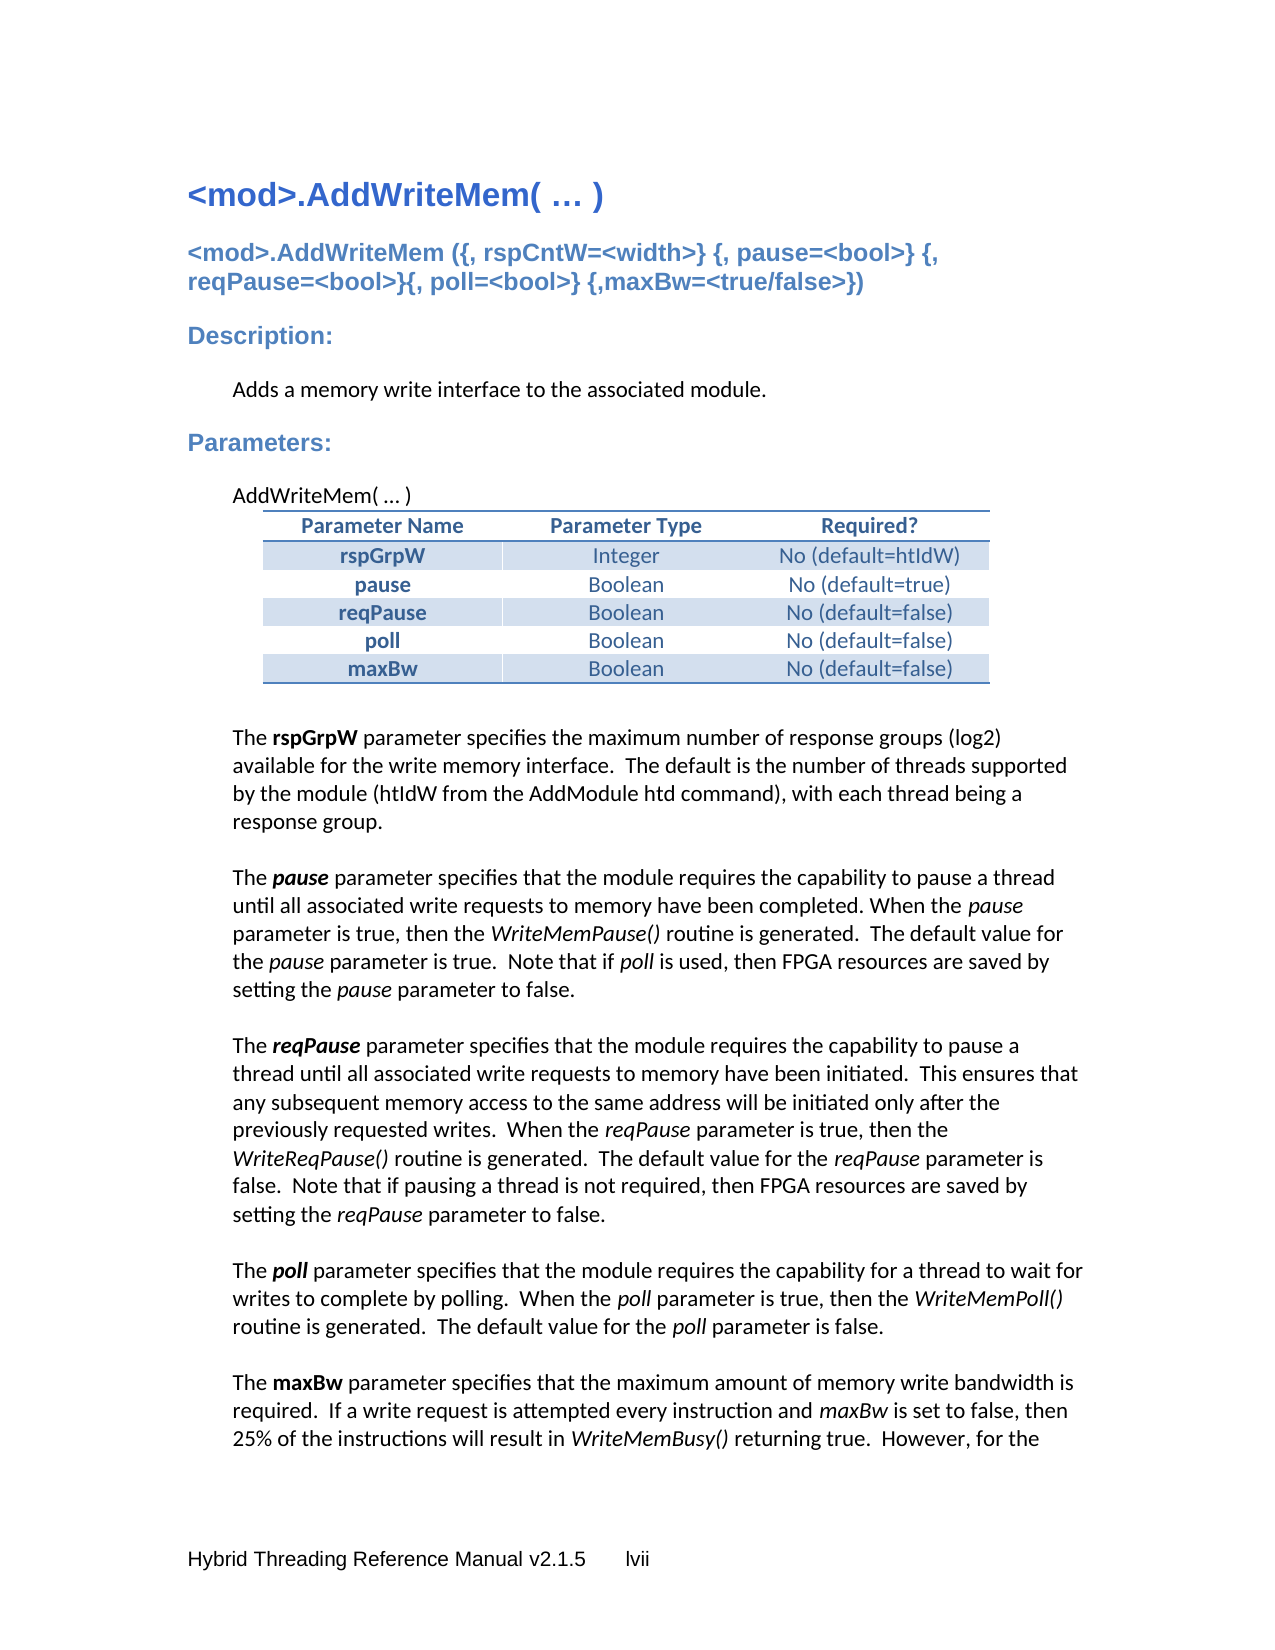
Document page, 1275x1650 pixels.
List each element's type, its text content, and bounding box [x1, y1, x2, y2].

text Description: [187, 321, 1087, 350]
table_header Required? [750, 512, 989, 539]
text The reqPause parameter specifies that the module requires the capability to pause a thread until all associated write requests to memory have been initiated. This ensures that any subsequent memory access to the same address will be initiated only after the previously requested writes. When the reqPause parameter is true, then the WriteReqPause() routine is generated. The default value for the reqPause parameter is false. Note that if pausing a thread is not required, then FPGA resources are saved by setting the reqPause parameter to false. [232, 1032, 1087, 1228]
table_cell poll [263, 626, 502, 654]
table_cell reqPause [263, 598, 502, 626]
table_cell Boolean [503, 626, 750, 654]
text The pause parameter specifies that the module requires the capability to pause a thread until all associated write requests to memory have been completed. When the pause parameter is true, then the WriteMemPause() routine is generated. The default value for the pause parameter is true. Note that if poll is used, then FPGA resources are saved by setting the pause parameter to false. [232, 863, 1087, 1003]
table_header Parameter Name [263, 512, 502, 539]
table_cell No (default=true) [750, 570, 989, 598]
text The rspGrpW parameter specifies the maximum number of response groups (log2) available for the write memory interface. The default is the number of threads supported by the module (htIdW from the AddModule htd command), with each thread being a response group. [232, 723, 1087, 835]
table_cell Integer [503, 542, 750, 570]
table_cell No (default=false) [750, 654, 989, 682]
table_cell pause [263, 570, 502, 598]
table_cell rspGrpW [263, 542, 502, 570]
table_cell Boolean [503, 570, 750, 598]
table_cell Boolean [503, 598, 750, 626]
table_cell No (default=false) [750, 626, 989, 654]
table_cell No (default=false) [750, 598, 989, 626]
text Adds a memory write interface to the associated module. [232, 375, 1087, 403]
table_cell No (default=htIdW) [750, 542, 989, 570]
table_header Parameter Type [503, 512, 750, 539]
text Parameters: [187, 428, 1087, 456]
text AddWriteMem( … ) [232, 481, 1087, 509]
text The poll parameter specifies that the module requires the capability for a thread to wait for writes to complete by polling. When the poll parameter is true, then the WriteMemPoll() routine is generated. The default value for the poll parameter is false. [232, 1256, 1087, 1340]
text <mod>.AddWriteMem ({, rspCntW=<width>} {, pause=<bool>} {, reqPause=<bool>}{, poll=<bool>} {,maxBw=<true/false>}) [187, 238, 1087, 296]
table_cell maxBw [263, 654, 502, 682]
table_cell Boolean [503, 654, 750, 682]
text <mod>.AddWriteMem( … ) [187, 175, 1087, 213]
